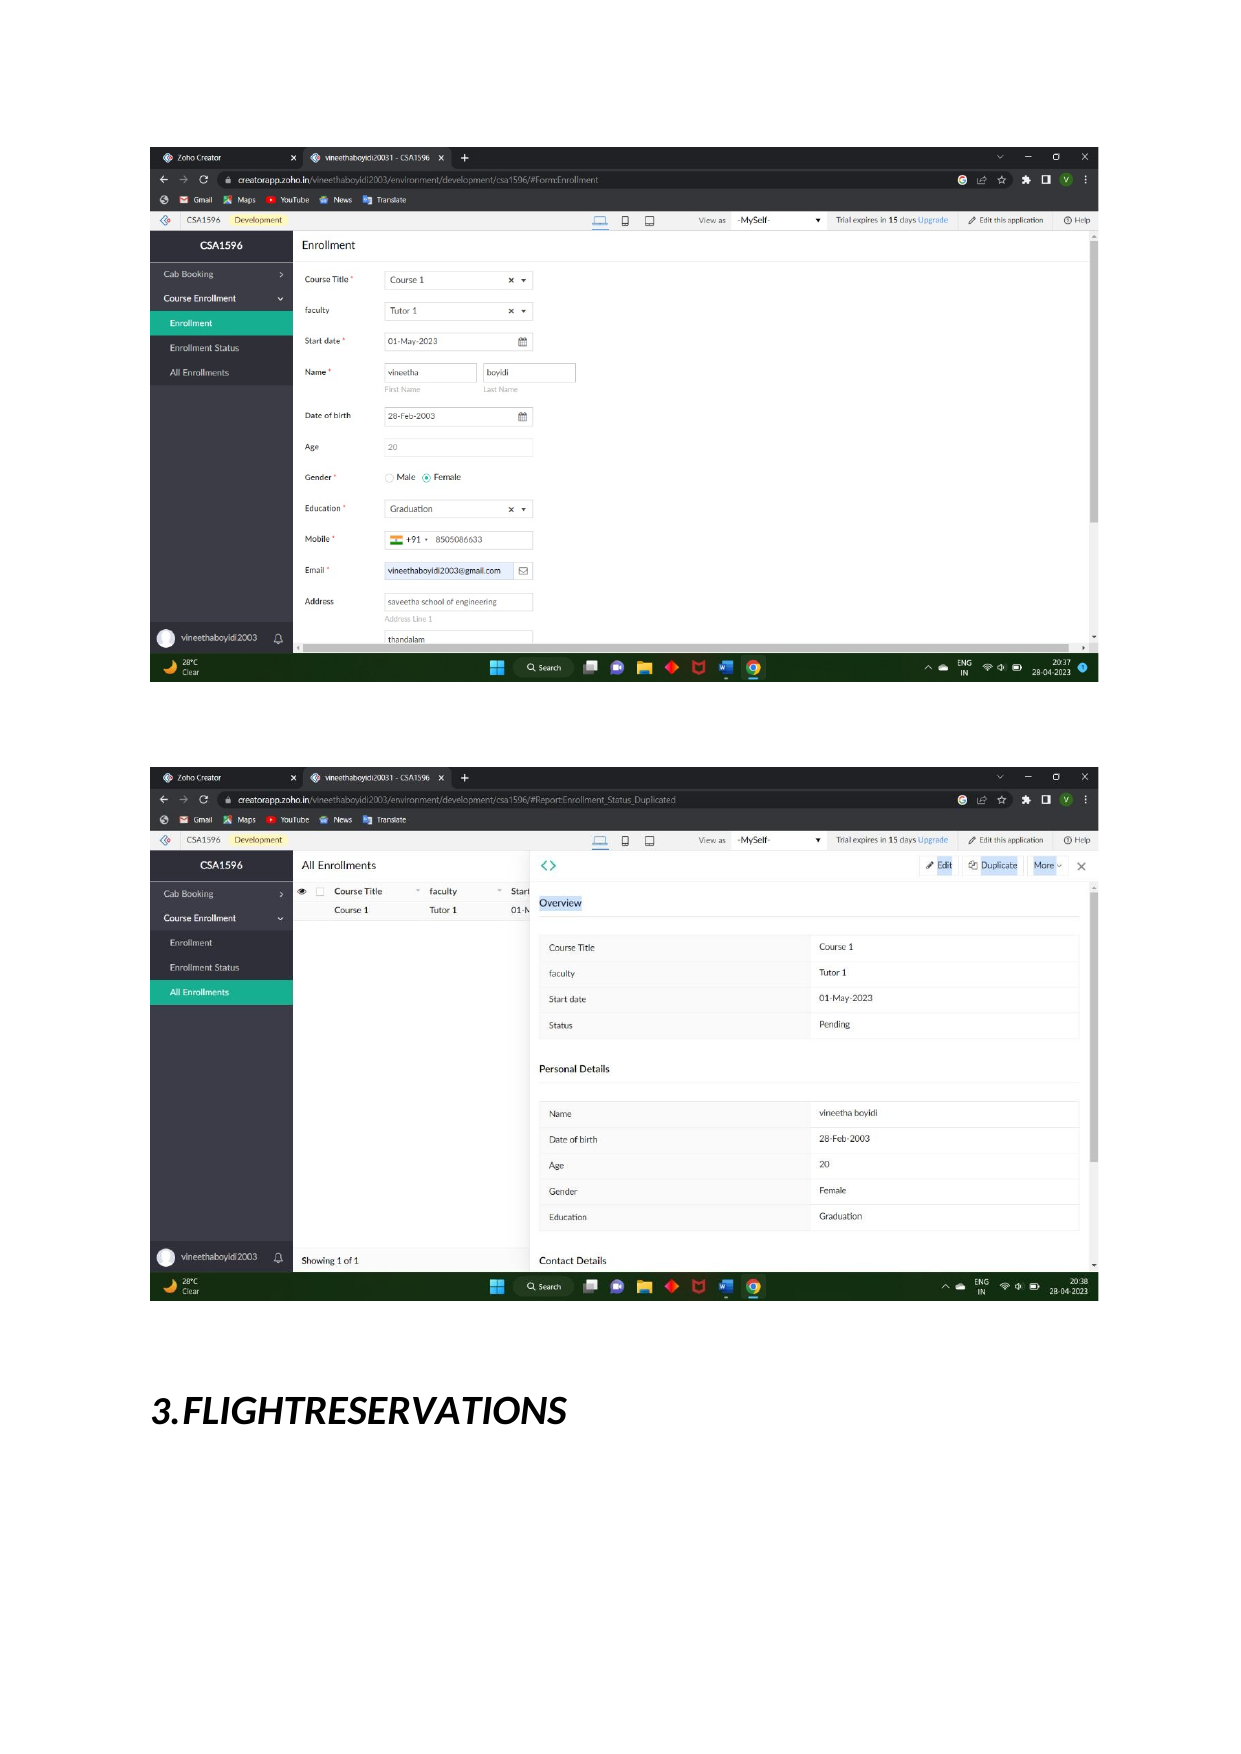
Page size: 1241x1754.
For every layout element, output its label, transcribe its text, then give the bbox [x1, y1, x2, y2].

subtitle FLIGHTRESERVATIONS [150, 1384, 1101, 1434]
picture [150, 767, 1099, 1301]
picture [150, 147, 1099, 682]
